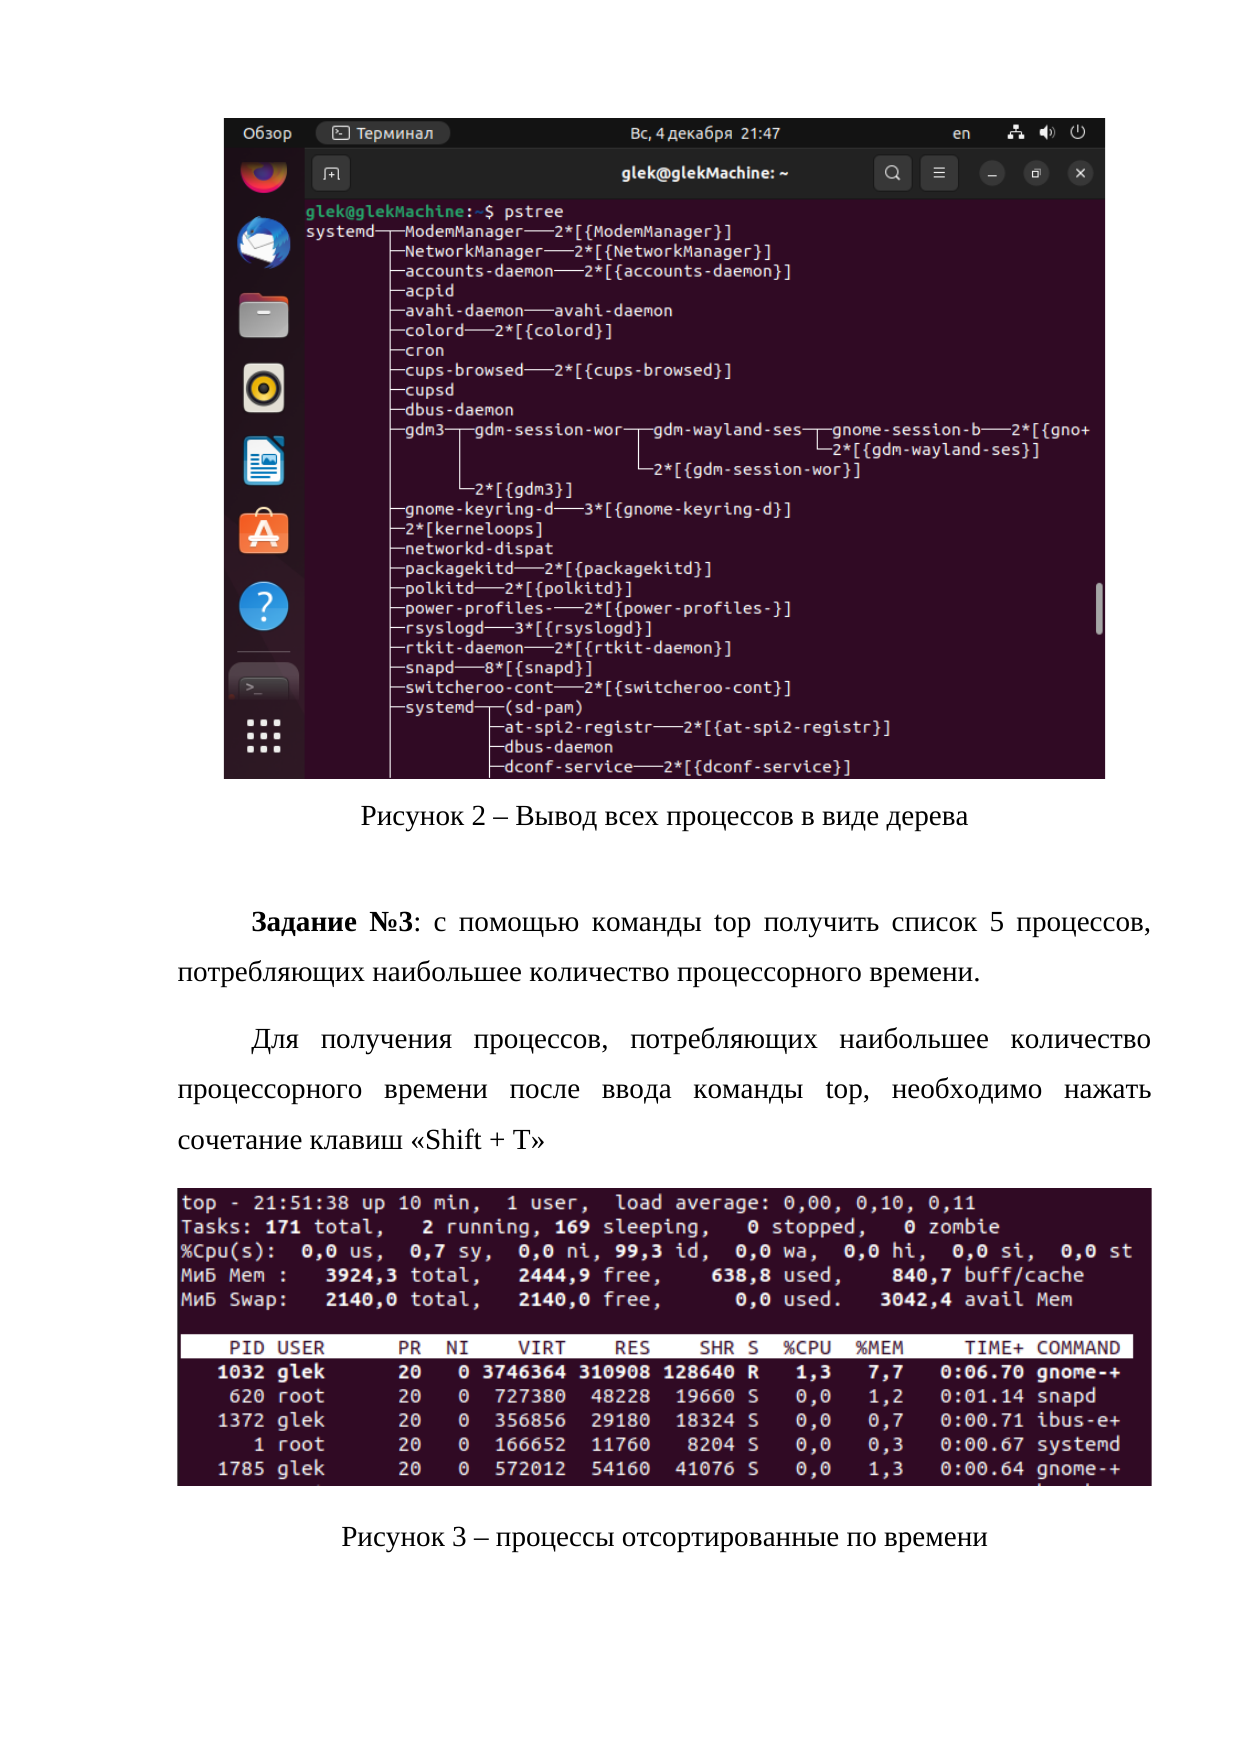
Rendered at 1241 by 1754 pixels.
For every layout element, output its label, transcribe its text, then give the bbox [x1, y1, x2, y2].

text Рисунок 2 – Вывод всех процессов в виде дерева [177, 798, 1152, 832]
text Для получения процессов, потребляющих наибольшее количество процессорного времени после ввода команды top, необходимо нажать сочетание клавиш «Shift + T» [177, 1021, 1152, 1155]
text Рисунок 3 – процессы отсортированные по времени [177, 1519, 1152, 1553]
picture [223, 118, 1105, 779]
text Задание №3: с помощью команды top получить список 5 процессов, потребляющих наибольшее количество процессорного времени. [177, 904, 1152, 988]
picture [177, 1188, 1152, 1486]
